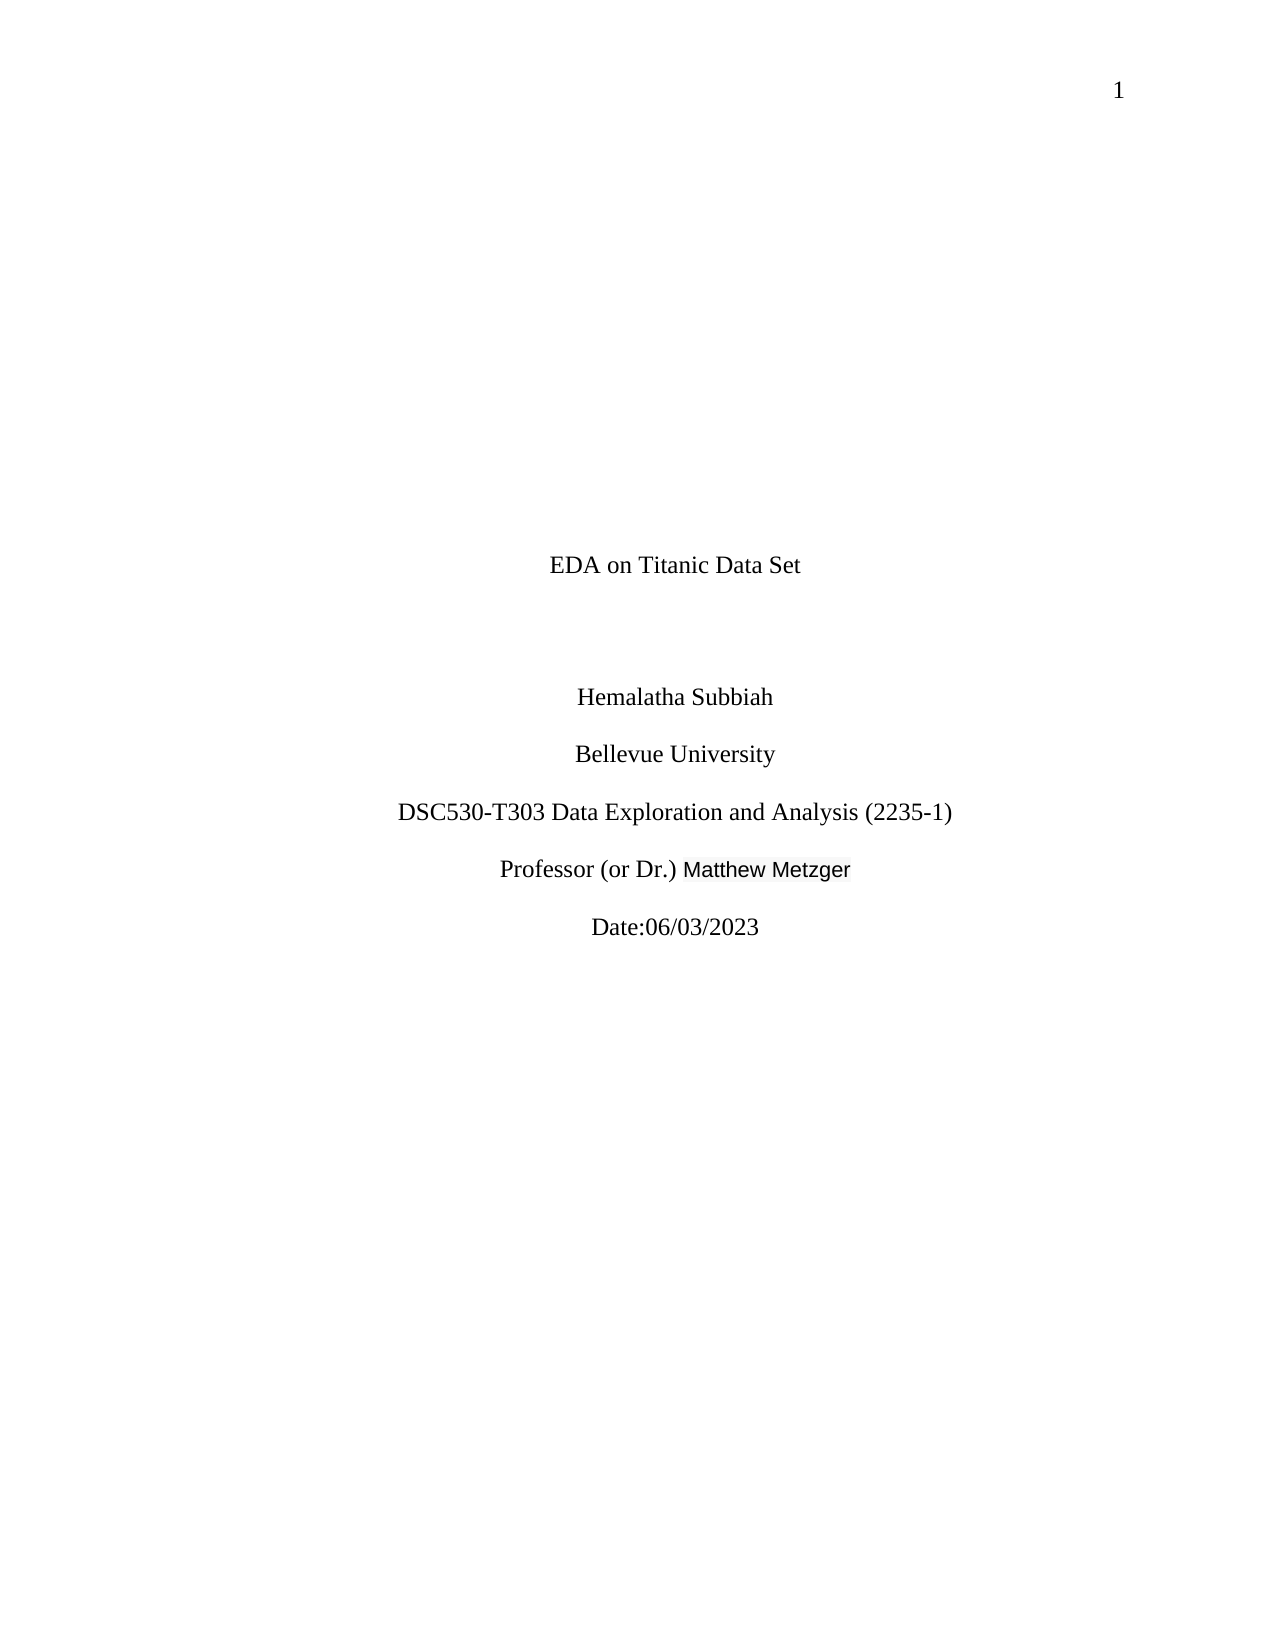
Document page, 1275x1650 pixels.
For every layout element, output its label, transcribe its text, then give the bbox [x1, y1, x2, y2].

text Professor (or Dr.) Matthew Metzger [150, 854, 1125, 883]
text Bellevue University [150, 739, 1125, 768]
text Hemalatha Subbiah [150, 682, 1125, 710]
text DSC530-T303 Data Exploration and Analysis (2235-1) [150, 797, 1125, 825]
text Date:06/03/2023 [150, 912, 1125, 940]
subtitle EDA on Titanic Data Set [150, 550, 1125, 579]
